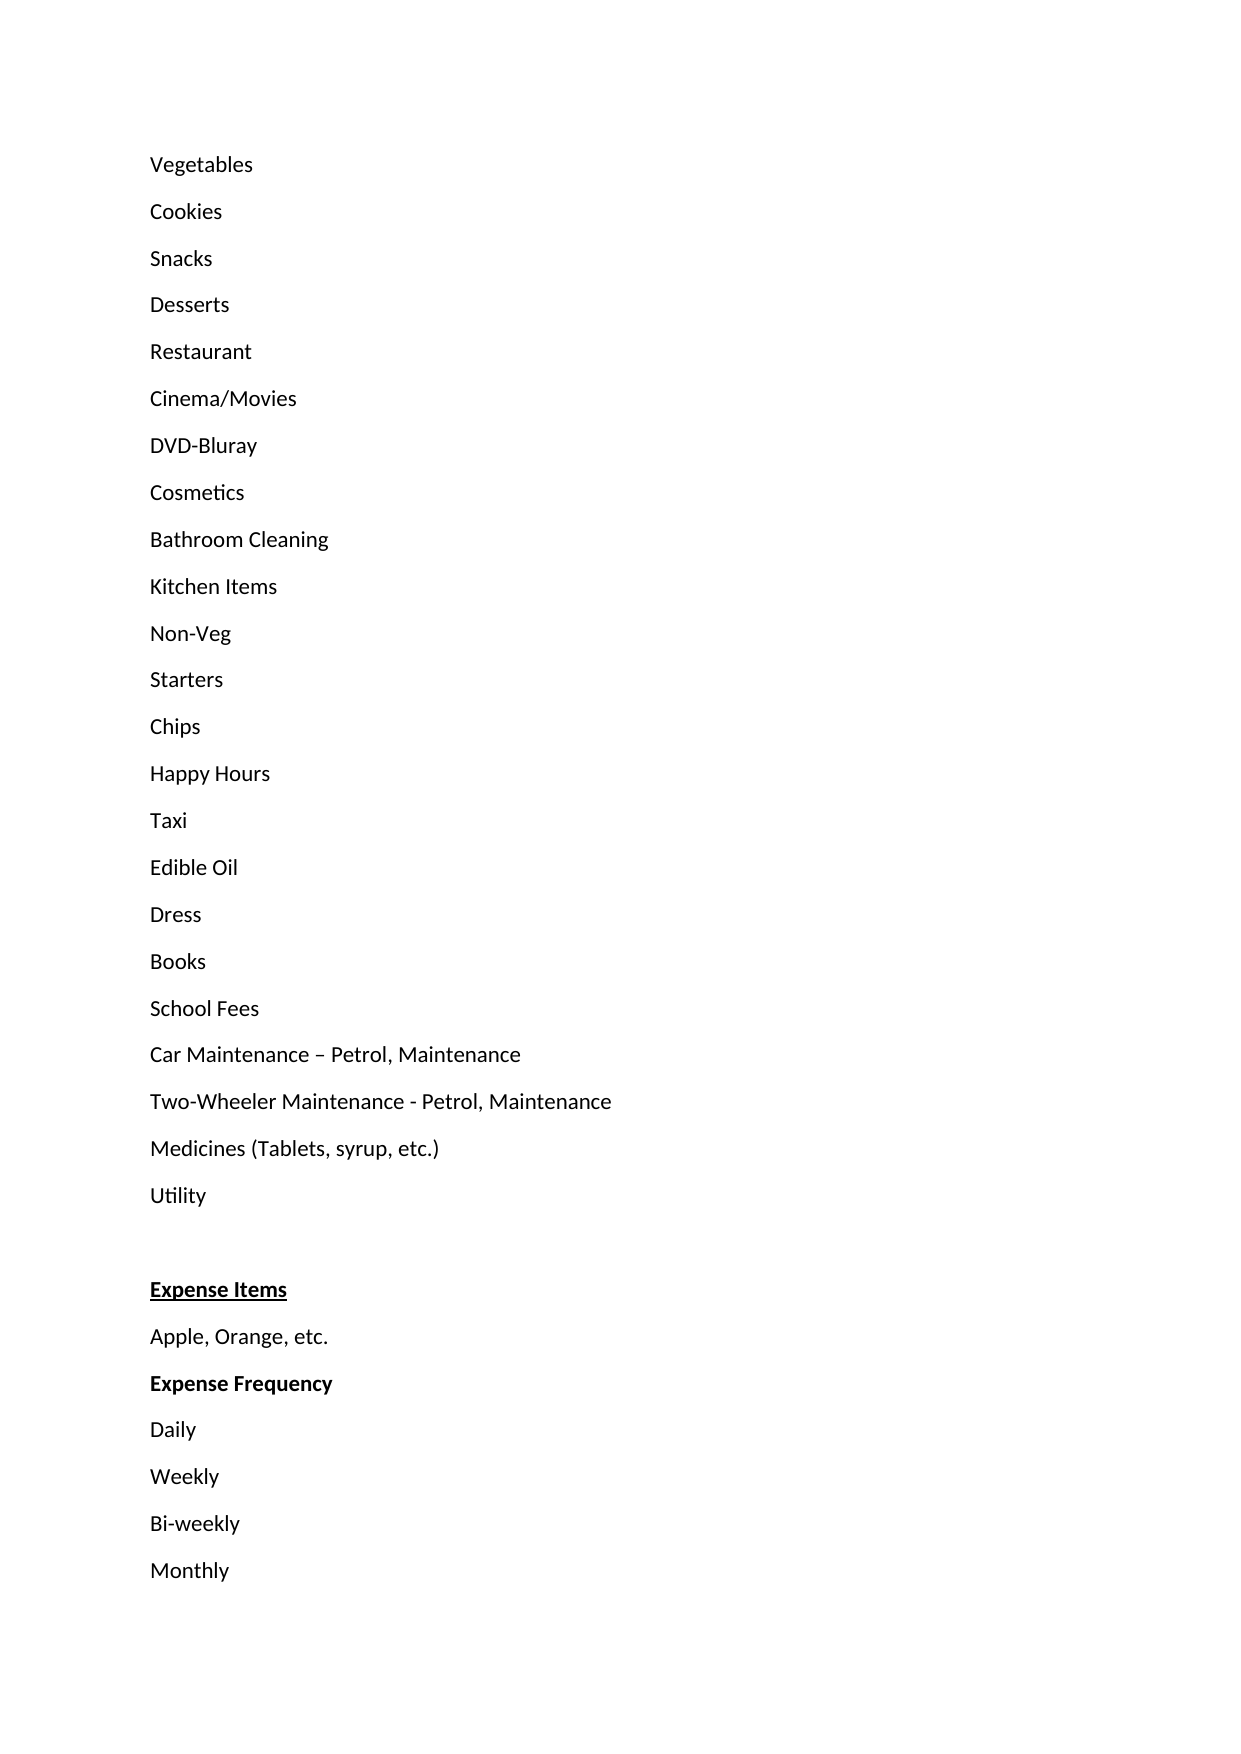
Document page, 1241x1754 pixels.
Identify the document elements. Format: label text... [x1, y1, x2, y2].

text Non-Veg [150, 619, 1090, 647]
text Weekly [150, 1462, 1090, 1491]
text Expense Items [150, 1275, 1090, 1303]
text Snacks [150, 244, 1090, 272]
text Apple, Orange, etc. [150, 1322, 1090, 1350]
text DVD-Bluray [150, 431, 1090, 459]
text Utility [150, 1181, 1090, 1209]
text Books [150, 947, 1090, 975]
text Vegetables [150, 150, 1090, 178]
text Bathroom Cleaning [150, 525, 1090, 553]
text Chips [150, 712, 1090, 741]
text Daily [150, 1416, 1090, 1444]
text Two-Wheeler Maintenance - Petrol, Maintenance [150, 1087, 1090, 1116]
text Desserts [150, 291, 1090, 319]
text Monthly [150, 1556, 1090, 1584]
text Edible Oil [150, 853, 1090, 881]
text Expense Frequency [150, 1369, 1090, 1397]
text Car Maintenance – Petrol, Maintenance [150, 1041, 1090, 1069]
text Medicines (Tablets, syrup, etc.) [150, 1134, 1090, 1162]
text Dress [150, 900, 1090, 928]
text Cookies [150, 197, 1090, 225]
text Taxi [150, 806, 1090, 834]
text Happy Hours [150, 759, 1090, 787]
text School Fees [150, 994, 1090, 1022]
text Restaurant [150, 337, 1090, 366]
text Cinema/Movies [150, 384, 1090, 412]
text Starters [150, 666, 1090, 694]
text Kitchen Items [150, 572, 1090, 600]
text Bi-weekly [150, 1509, 1090, 1537]
text Cosmetics [150, 478, 1090, 506]
